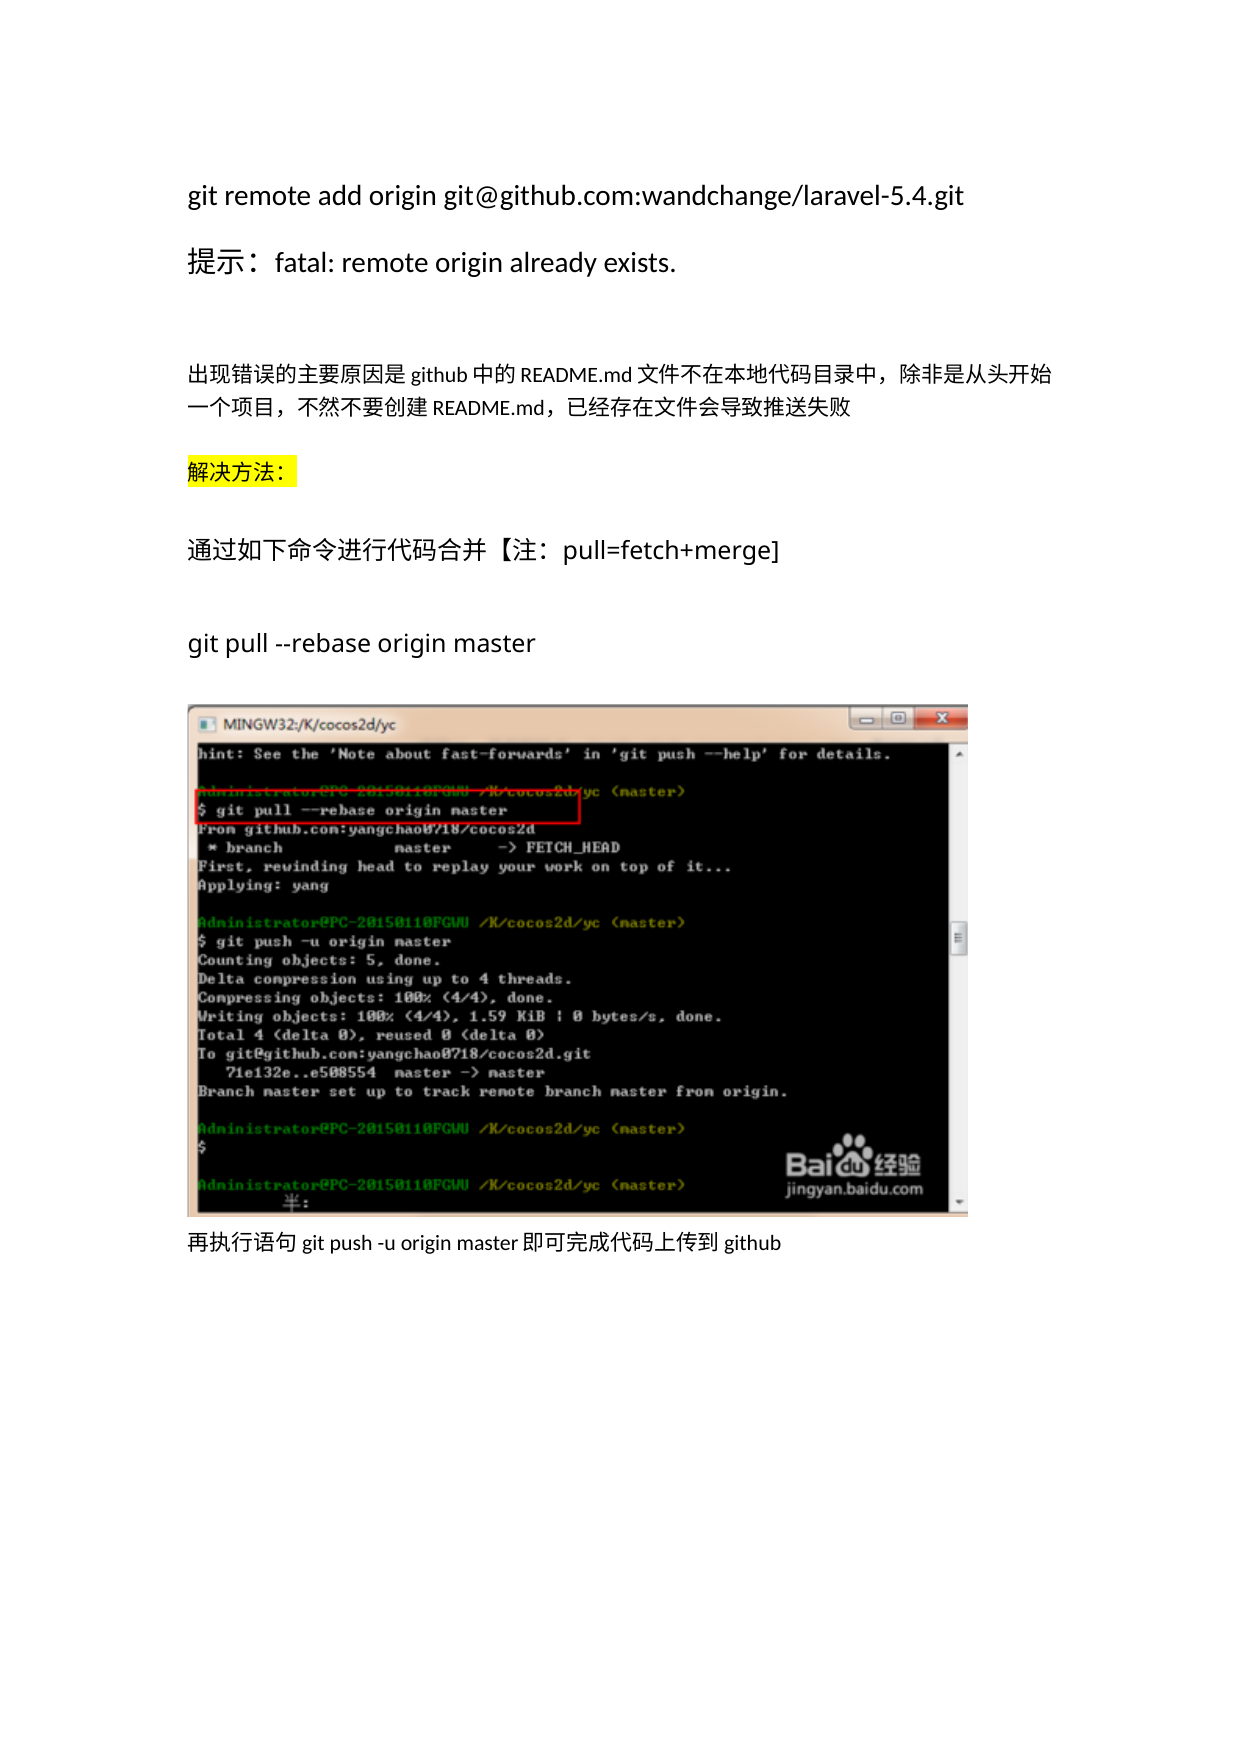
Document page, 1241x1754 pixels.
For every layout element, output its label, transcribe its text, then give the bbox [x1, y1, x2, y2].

text 提示：fatal: remote origin already exists. [187, 227, 1053, 292]
text git pull --rebase origin master [187, 610, 1053, 675]
text 出现错误的主要原因是github中的README.md文件不在本地代码目录中，除非是从头开始一个项目，不然不要创建README.md，已经存在文件会导致推送失败 [187, 357, 1053, 422]
text git remote add origin git@github.com:wandchange/laravel-5.4.git [187, 162, 1053, 227]
text 再执行语句 git push -u origin master即可完成代码上传到github [187, 1224, 1053, 1257]
picture [187, 704, 968, 1217]
text 通过如下命令进行代码合并【注：pull=fetch+merge] [187, 516, 1053, 581]
text 解决方法： [187, 454, 1053, 487]
